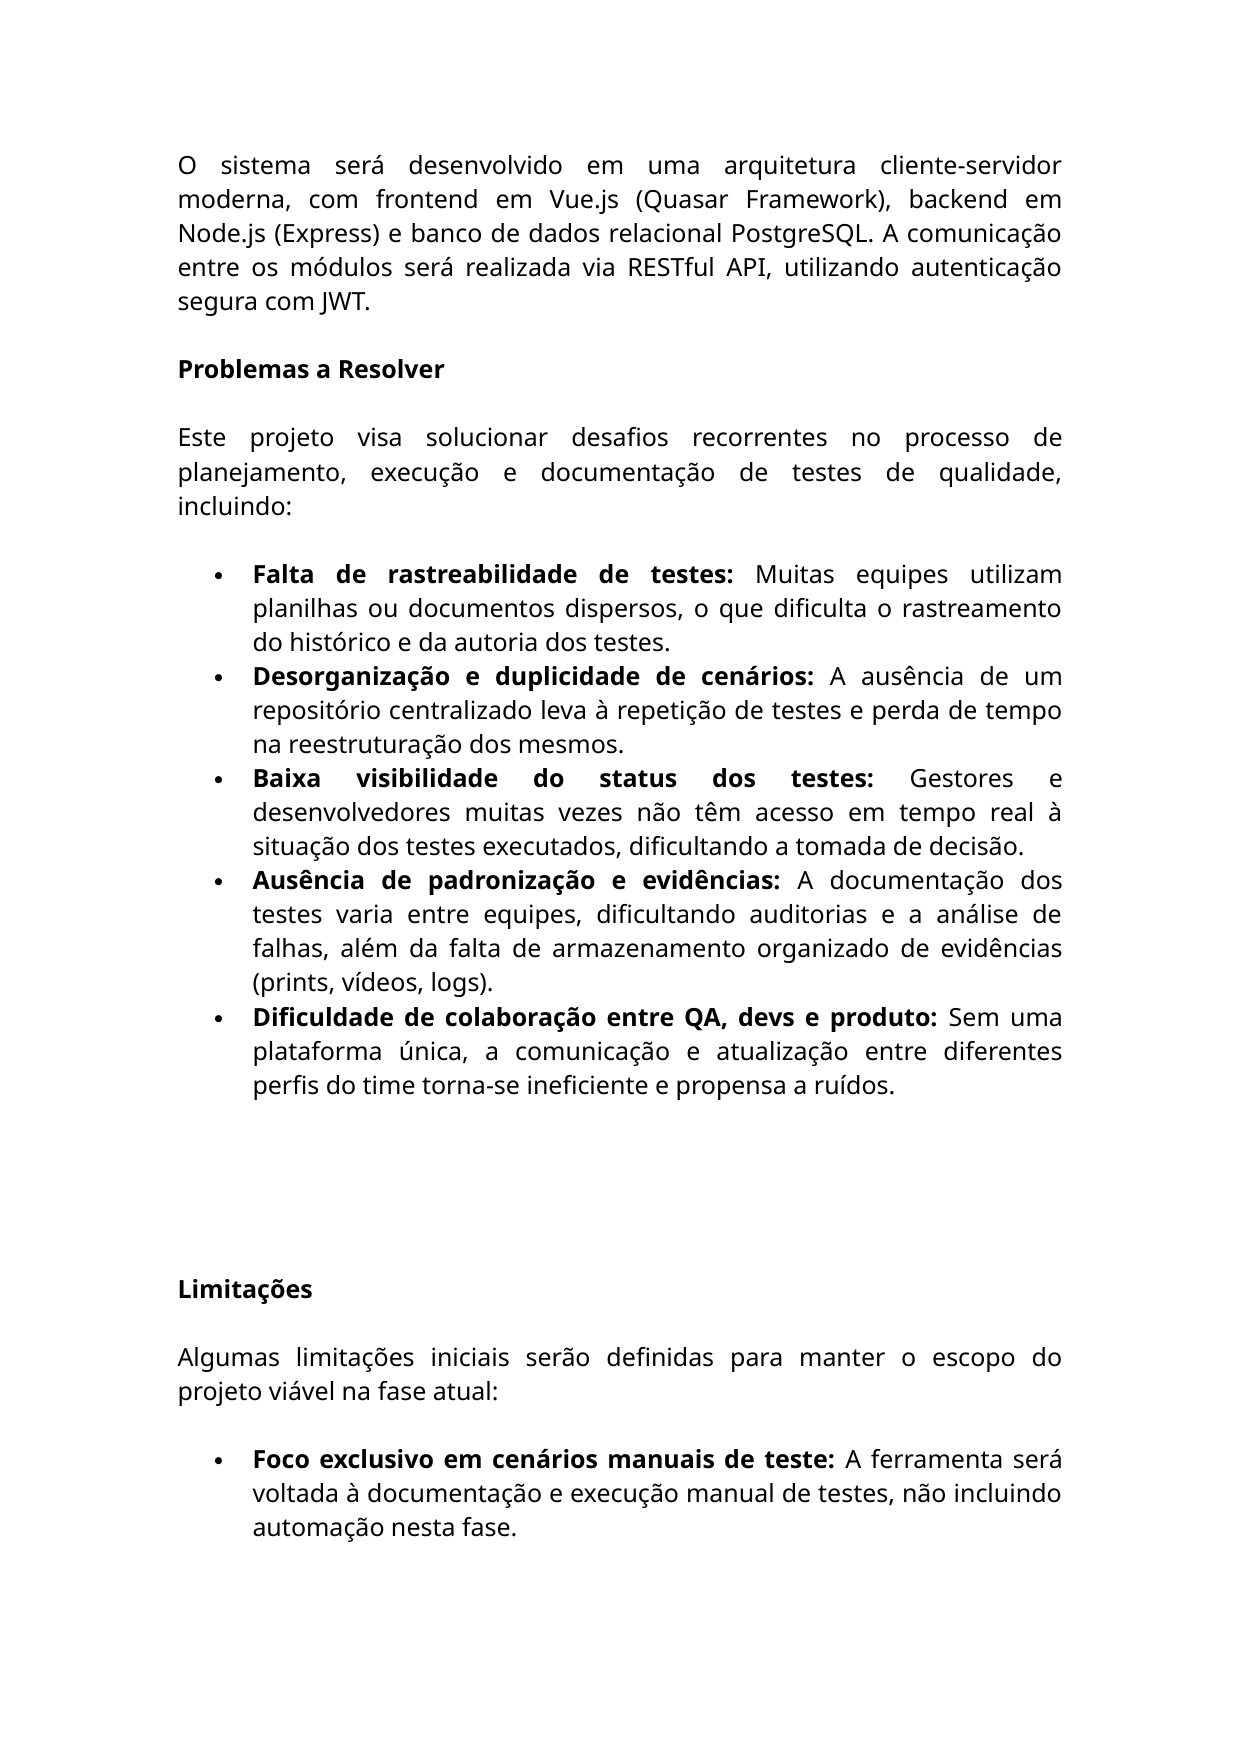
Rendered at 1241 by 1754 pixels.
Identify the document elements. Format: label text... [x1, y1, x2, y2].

text O sistema será desenvolvido em uma arquitetura cliente-servidor moderna, com frontend em Vue.js (Quasar Framework), backend em Node.js (Express) e banco de dados relacional PostgreSQL. A comunicação entre os módulos será realizada via RESTful API, utilizando autenticação segura com JWT. [177, 148, 1063, 318]
list Foco exclusivo em cenários manuais de teste: A ferramenta será voltada à documentação e execução manual de testes, não incluindo automação nesta fase. [215, 1442, 1063, 1544]
list Dificuldade de colaboração entre QA, devs e produto: Sem uma plataforma única, a comunicação e atualização entre diferentes perfis do time torna-se ineficiente e propensa a ruídos. [215, 999, 1063, 1101]
list Baixa visibilidade do status dos testes: Gestores e desenvolvedores muitas vezes não têm acesso em tempo real à situação dos testes executados, dificultando a tomada de decisão. [215, 761, 1063, 863]
text Este projeto visa solucionar desafios recorrentes no processo de planejamento, execução e documentação de testes de qualidade, incluindo: [177, 420, 1063, 522]
text Problemas a Resolver [177, 352, 1063, 386]
list Ausência de padronização e evidências: A documentação dos testes varia entre equipes, dificultando auditorias e a análise de falhas, além da falta de armazenamento organizado de evidências (prints, vídeos, logs). [215, 863, 1063, 999]
text Limitações [177, 1272, 1063, 1306]
text Algumas limitações iniciais serão definidas para manter o escopo do projeto viável na fase atual: [177, 1340, 1063, 1408]
list Falta de rastreabilidade de testes: Muitas equipes utilizam planilhas ou documentos dispersos, o que dificulta o rastreamento do histórico e da autoria dos testes. [215, 556, 1063, 658]
list Desorganização e duplicidade de cenários: A ausência de um repositório centralizado leva à repetição de testes e perda de tempo na reestruturação dos mesmos. [215, 658, 1063, 761]
